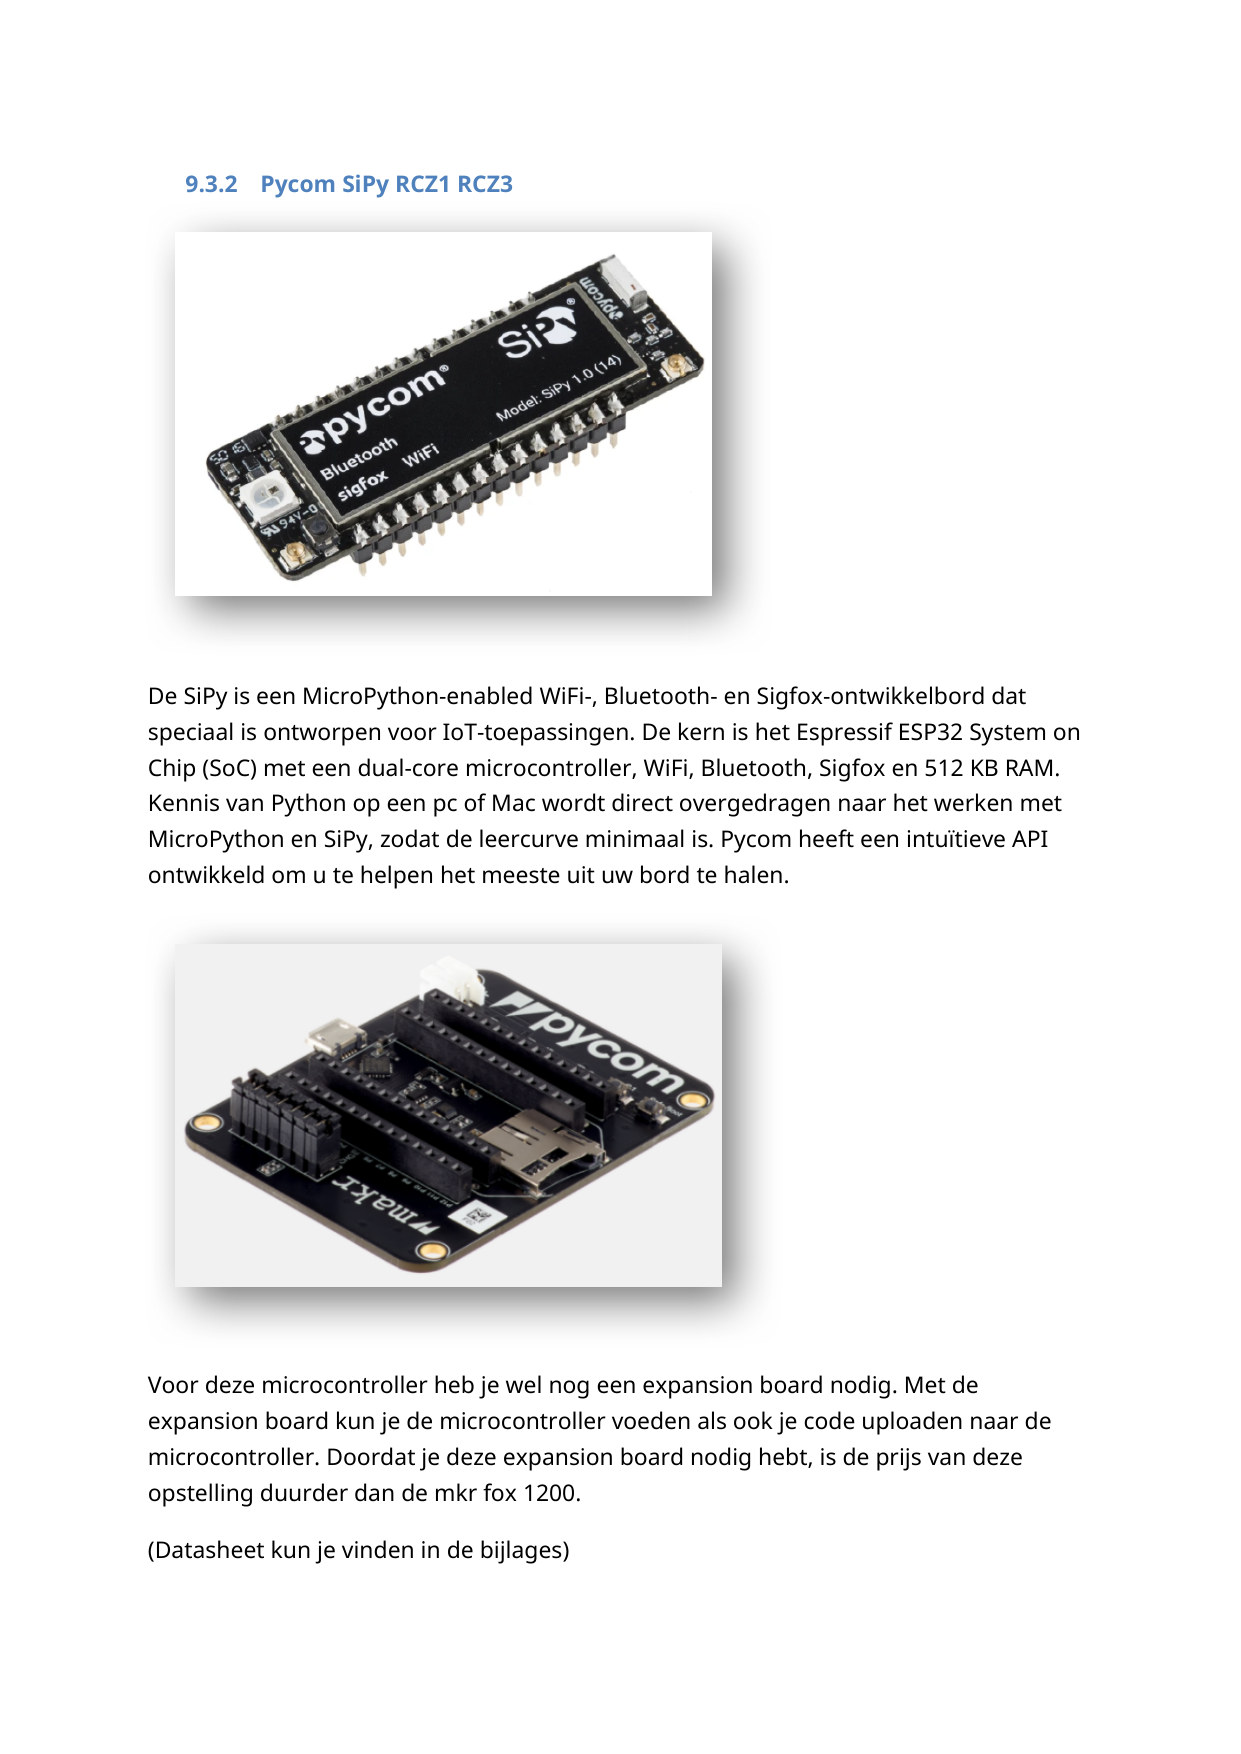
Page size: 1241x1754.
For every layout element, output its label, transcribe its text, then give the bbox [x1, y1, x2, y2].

subtitle Pycom SiPy RCZ1 RCZ3 [185, 168, 1093, 200]
picture [175, 944, 722, 1287]
text Voor deze microcontroller heb je wel nog een expansion board nodig. Met de expansion board kun je de microcontroller voeden als ook je code uploaden naar de microcontroller. Doordat je deze expansion board nodig hebt, is de prijs van deze opstelling duurder dan de mkr fox 1200. [148, 1369, 1093, 1508]
picture [175, 232, 712, 596]
text De SiPy is een MicroPython-enabled WiFi-, Bluetooth- en Sigfox-ontwikkelbord dat speciaal is ontworpen voor IoT-toepassingen. De kern is het Espressif ESP32 System on Chip (SoC) met een dual-core microcontroller, WiFi, Bluetooth, Sigfox en 512 KB RAM. Kennis van Python op een pc of Mac wordt direct overgedragen naar het werken met MicroPython en SiPy, zodat de leercurve minimaal is. Pycom heeft een intuïtieve API ontwikkeld om u te helpen het meeste uit uw bord te halen. [148, 679, 1093, 891]
text (Datasheet kun je vinden in de bijlages) [148, 1534, 1093, 1565]
